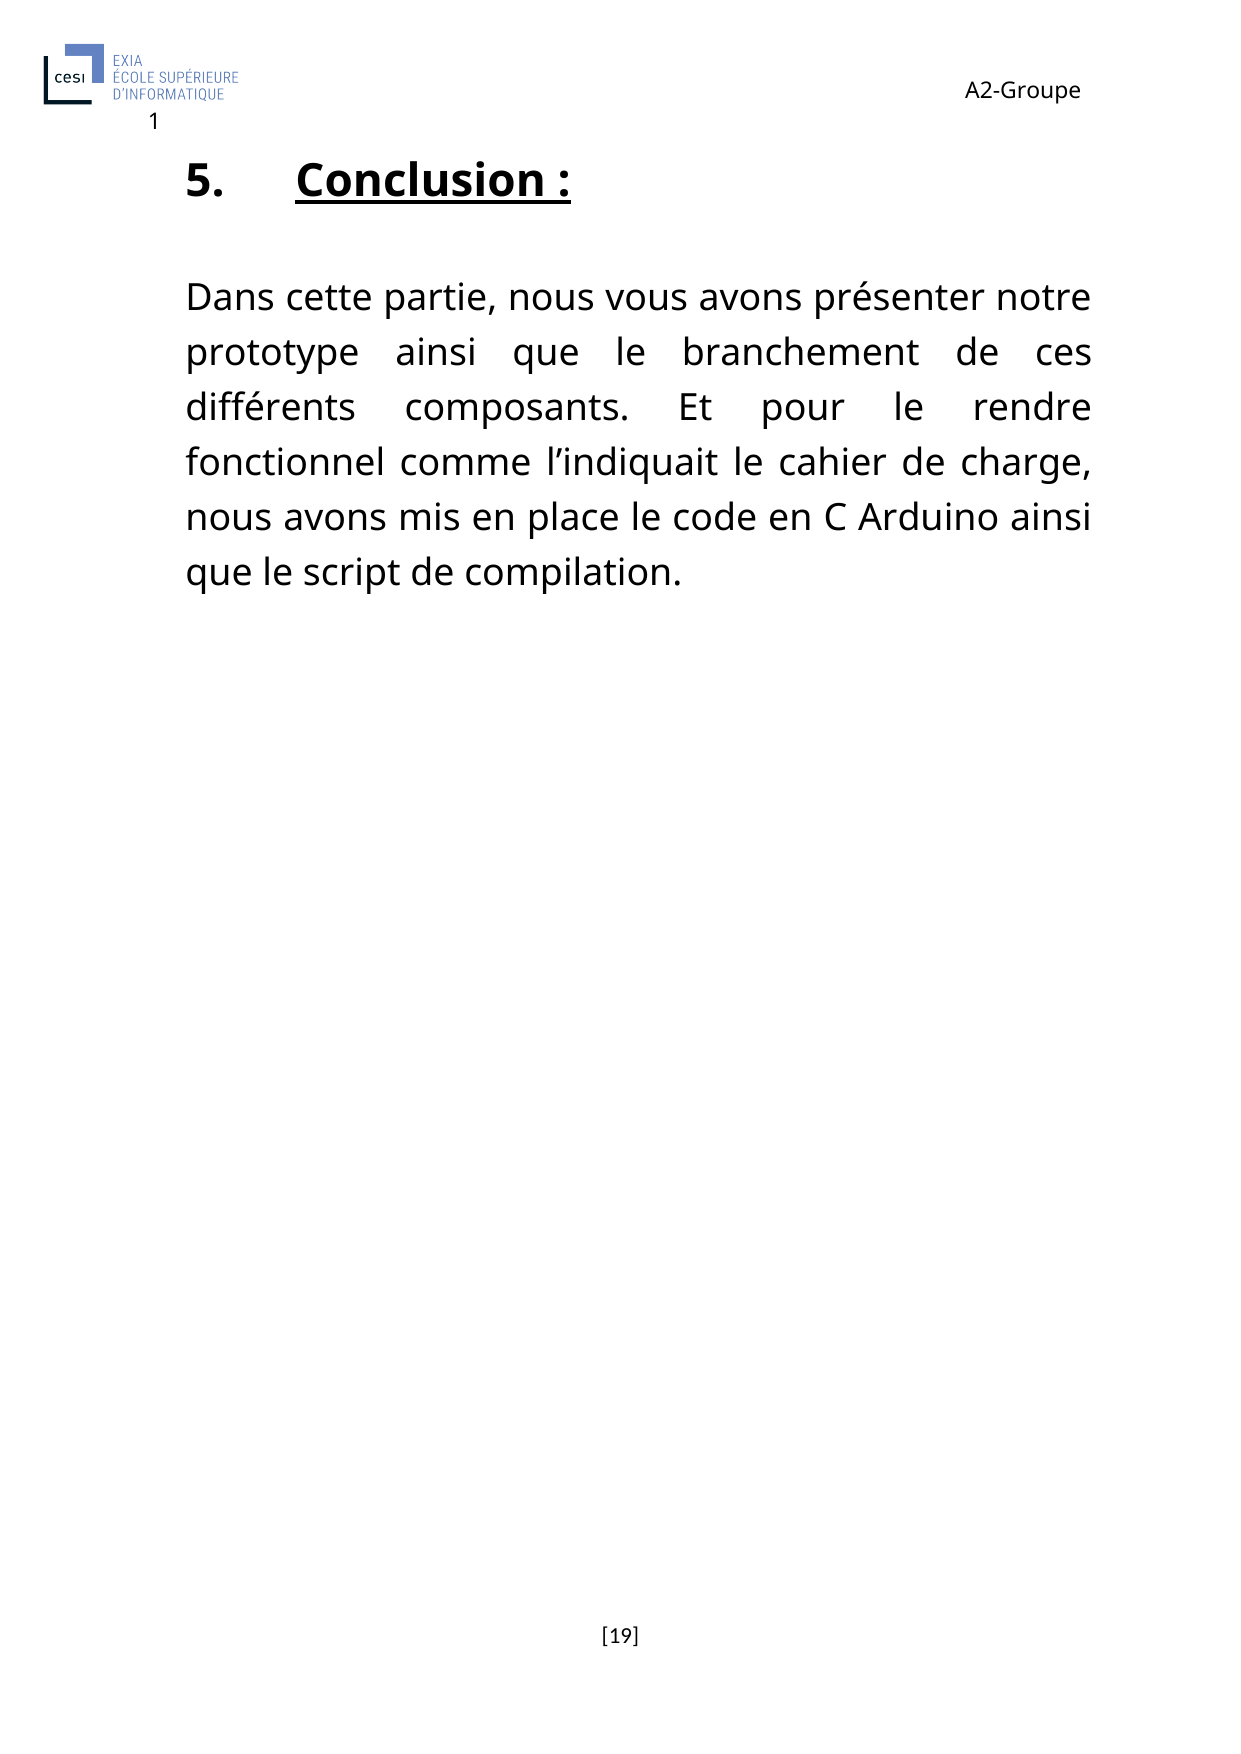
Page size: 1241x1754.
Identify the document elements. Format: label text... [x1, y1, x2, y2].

list Conclusion : [185, 148, 1093, 210]
picture [0, 0, 282, 148]
list Dans cette partie, nous vous avons présenter notre prototype ainsi que le branchement de ces différents composants. Et pour le rendre fonctionnel comme l’indiquait le cahier de charge, nous avons mis en place le code en C Arduino ainsi que le script de compilation. [185, 270, 1093, 597]
